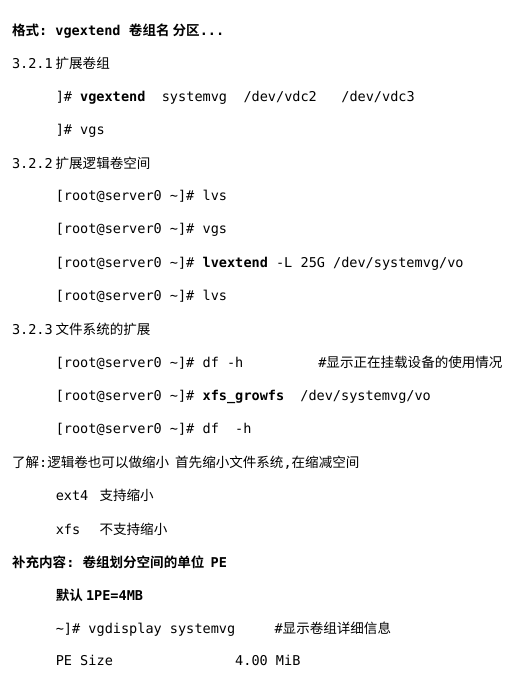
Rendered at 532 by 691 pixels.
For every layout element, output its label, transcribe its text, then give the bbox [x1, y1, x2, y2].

text [root@server0 ~]# df -h [12, 412, 520, 445]
text 3.2.1扩展卷组 [12, 46, 520, 79]
text xfs 不支持缩小 [12, 512, 520, 545]
text 默认 1PE=4MB [12, 578, 520, 611]
text 3.2.2扩展逻辑卷空间 [12, 146, 520, 179]
text PE Size 4.00 MiB [12, 644, 520, 678]
text 3.2.3文件系统的扩展 [12, 312, 520, 345]
text ~]# vgdisplay systemvg #显示卷组详细信息 [12, 611, 520, 644]
text [root@server0 ~]# lvs [12, 279, 520, 312]
text [root@server0 ~]# lvs [12, 179, 520, 212]
text [root@server0 ~]# df -h #显示正在挂载设备的使用情况 [12, 345, 520, 379]
text ]# vgs [12, 113, 520, 146]
text ]# vgextend systemvg /dev/vdc2 /dev/vdc3 [12, 79, 520, 113]
text [root@server0 ~]# xfs_growfs /dev/systemvg/vo [12, 379, 520, 412]
text 补充内容: 卷组划分空间的单位 PE [12, 545, 520, 578]
text 格式: vgextend 卷组名 分区... [12, 13, 520, 46]
text 了解:逻辑卷也可以做缩小 首先缩小文件系统,在缩减空间 [12, 445, 520, 478]
text [root@server0 ~]# vgs [12, 212, 520, 246]
text ext4 支持缩小 [12, 478, 520, 512]
text [root@server0 ~]# lvextend -L 25G /dev/systemvg/vo [12, 246, 520, 279]
